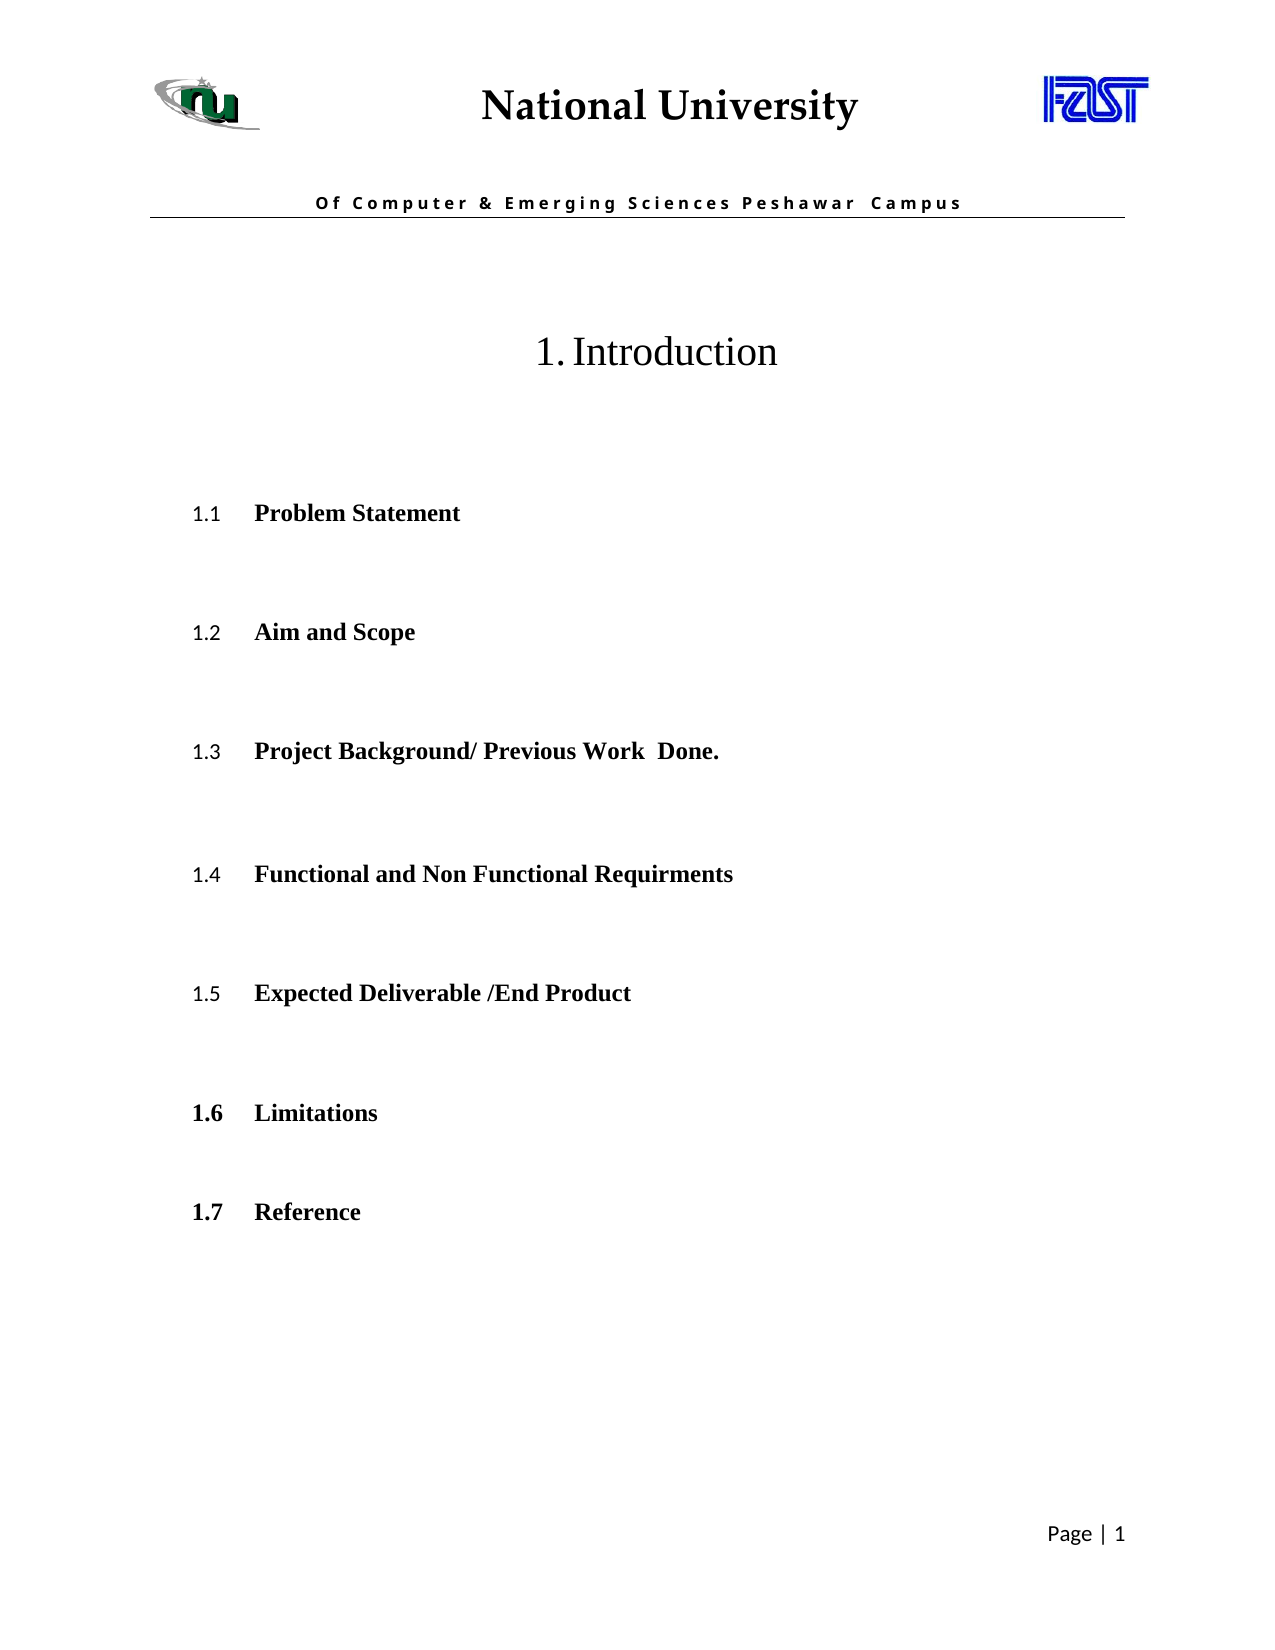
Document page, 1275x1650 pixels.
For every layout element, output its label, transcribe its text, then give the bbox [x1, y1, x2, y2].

list Reference [192, 1197, 1125, 1226]
list Project Background/ Previous Work Done. [192, 736, 1125, 766]
picture [153, 68, 260, 130]
list Expected Deliverable /End Product [192, 978, 1125, 1008]
list Limitations [192, 1098, 1125, 1127]
list Introduction [187, 327, 1125, 374]
list Functional and Non Functional Requirments [192, 859, 1125, 888]
list Problem Statement [192, 498, 1125, 527]
picture [1036, 75, 1152, 124]
list Aim and Scope [192, 617, 1125, 646]
